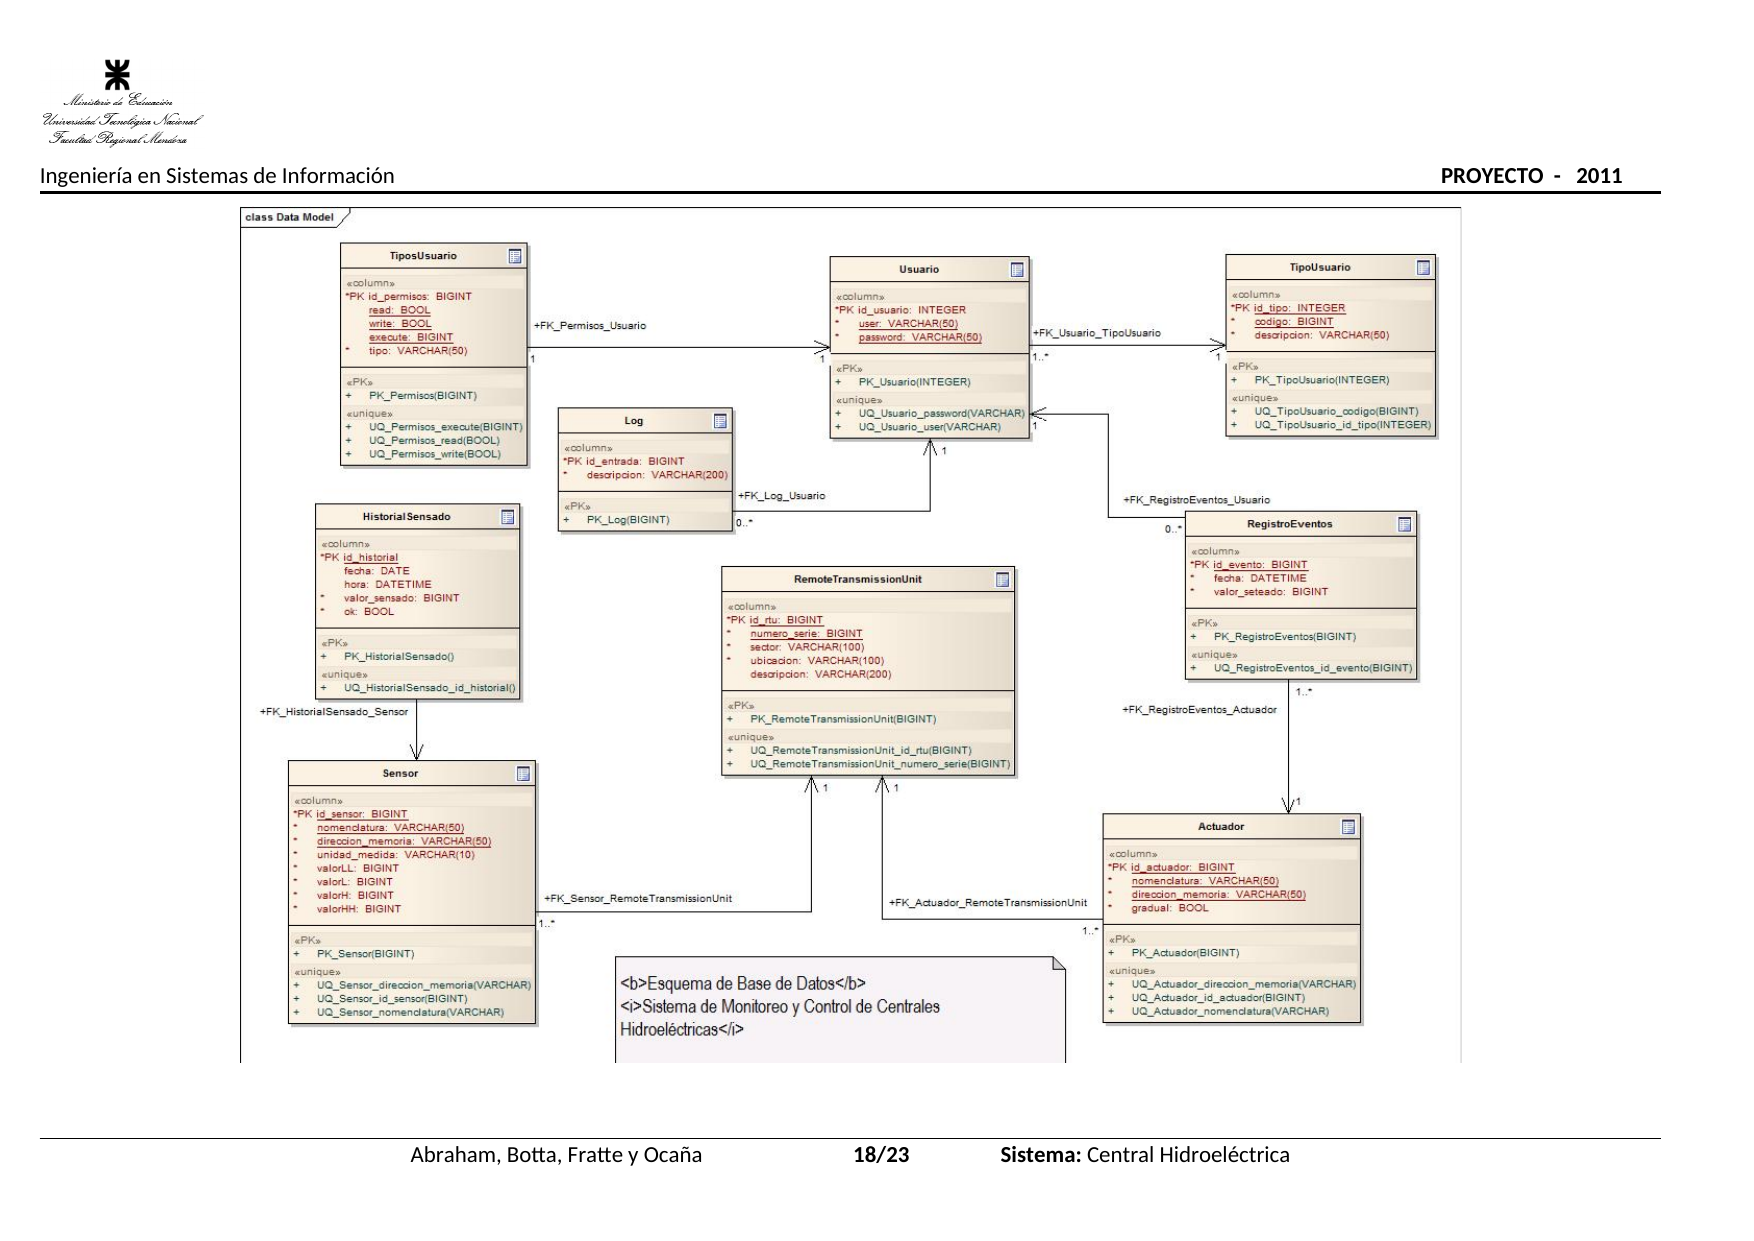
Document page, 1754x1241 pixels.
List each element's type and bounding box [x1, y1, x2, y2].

picture [239, 206, 1462, 1063]
picture [39, 59, 206, 149]
